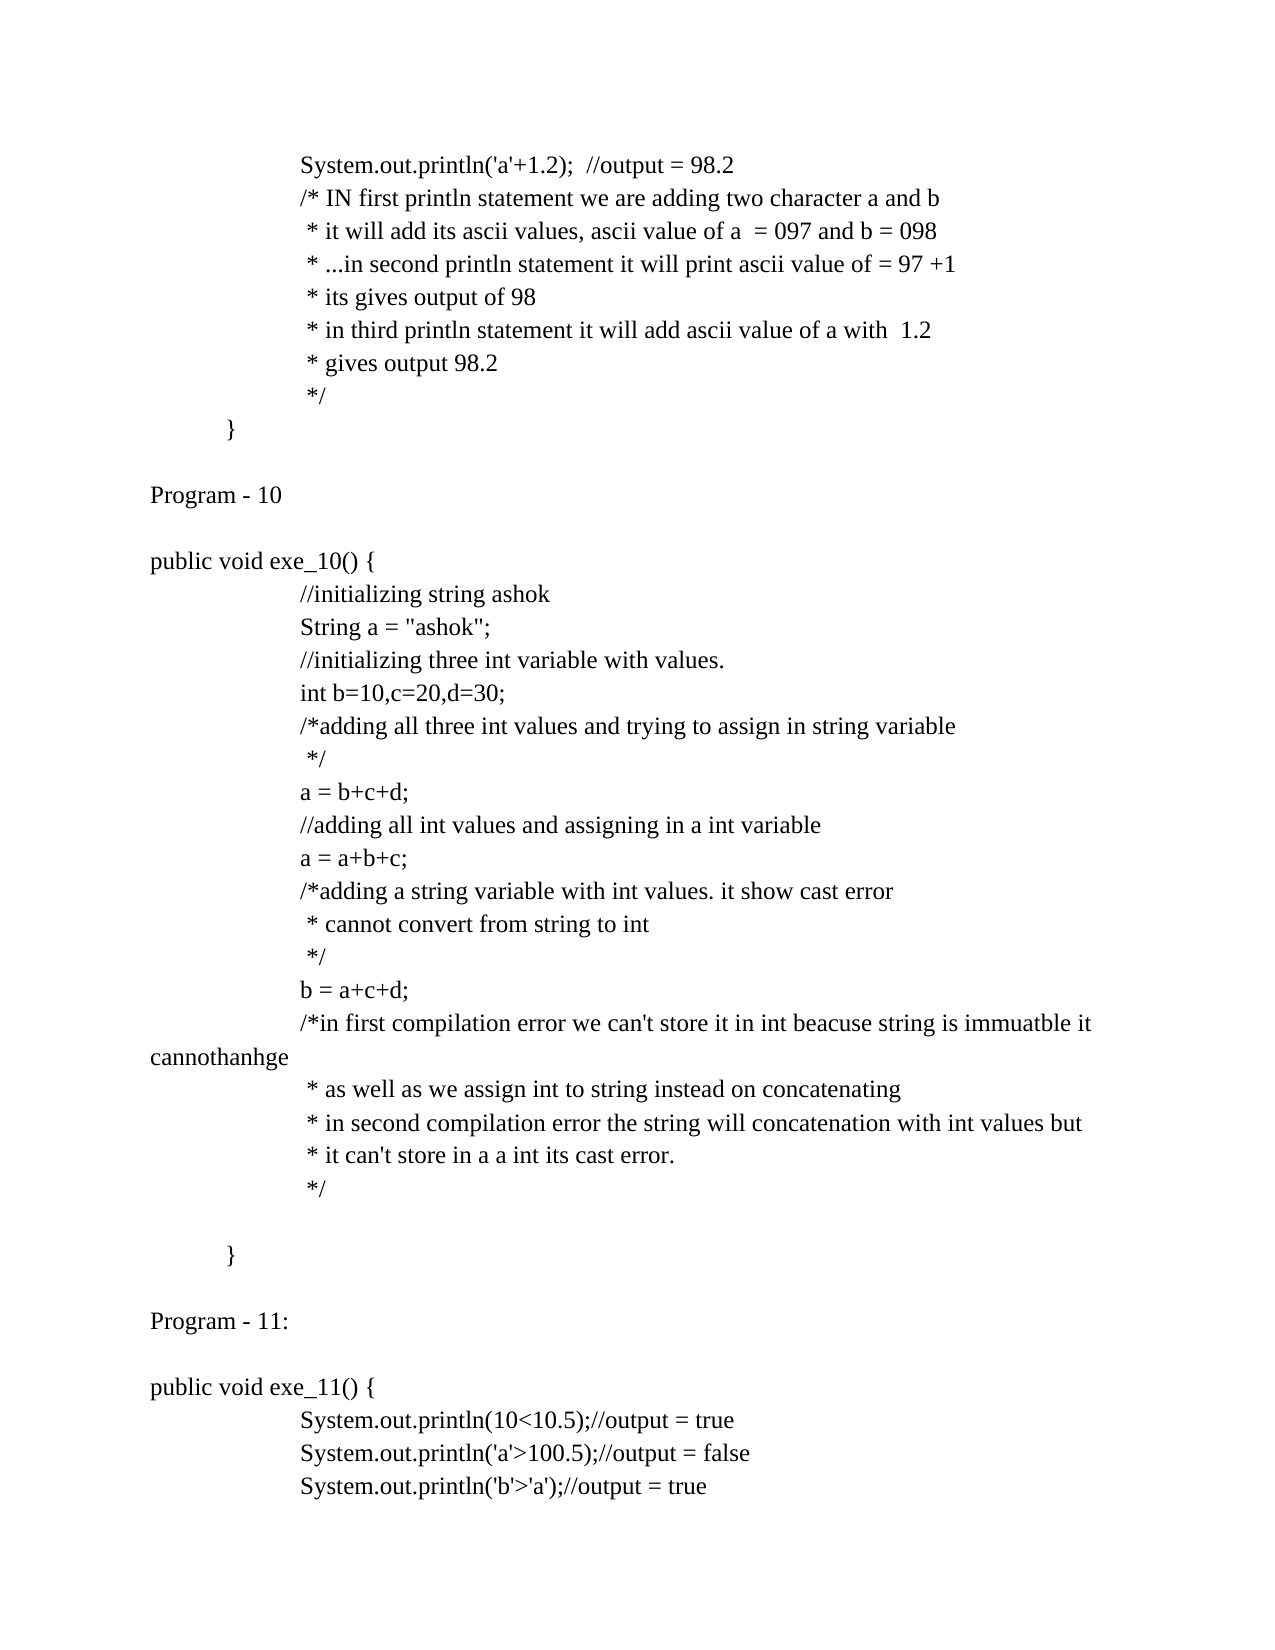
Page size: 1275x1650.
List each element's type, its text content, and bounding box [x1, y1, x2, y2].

text } [150, 1240, 1125, 1268]
text a = b+c+d; [150, 777, 1125, 806]
text //initializing string ashok [150, 579, 1125, 608]
text * it will add its ascii values, ascii value of a = 097 and b = 098 [150, 216, 1125, 245]
text * its gives output of 98 [150, 282, 1125, 311]
text //adding all int values and assigning in a int variable [150, 810, 1125, 839]
text } [150, 414, 1125, 443]
text /*adding all three int values and trying to assign in string variable [150, 711, 1125, 740]
text */ [150, 381, 1125, 410]
text Program - 11: [150, 1306, 1125, 1334]
text //initializing three int variable with values. [150, 645, 1125, 674]
text public void exe_10() { [150, 546, 1125, 575]
text */ [150, 744, 1125, 773]
text System.out.println('b'>'a');//output = true [150, 1471, 1125, 1499]
text a = a+b+c; [150, 843, 1125, 872]
text * cannot convert from string to int [150, 909, 1125, 938]
text /* IN first println statement we are adding two character a and b [150, 183, 1125, 212]
text * ...in second println statement it will print ascii value of = 97 +1 [150, 249, 1125, 278]
text /*in first compilation error we can't store it in int beacuse string is immuatble it cannothanhge [150, 1008, 1125, 1070]
text * in second compilation error the string will concatenation with int values but [150, 1108, 1125, 1136]
text * in third println statement it will add ascii value of a with 1.2 [150, 315, 1125, 344]
text Program - 10 [150, 480, 1125, 509]
text b = a+c+d; [150, 976, 1125, 1004]
text * gives output 98.2 [150, 348, 1125, 377]
text * as well as we assign int to string instead on concatenating [150, 1074, 1125, 1103]
text System.out.println(10<10.5);//output = true [150, 1405, 1125, 1433]
text */ [150, 942, 1125, 971]
text /*adding a string variable with int values. it show cast error [150, 876, 1125, 905]
text public void exe_11() { [150, 1372, 1125, 1401]
text System.out.println('a'+1.2); //output = 98.2 [150, 150, 1125, 179]
text System.out.println('a'>100.5);//output = false [150, 1438, 1125, 1467]
text String a = "ashok"; [150, 612, 1125, 641]
text */ [150, 1174, 1125, 1202]
text int b=10,c=20,d=30; [150, 678, 1125, 707]
text * it can't store in a a int its cast error. [150, 1141, 1125, 1169]
